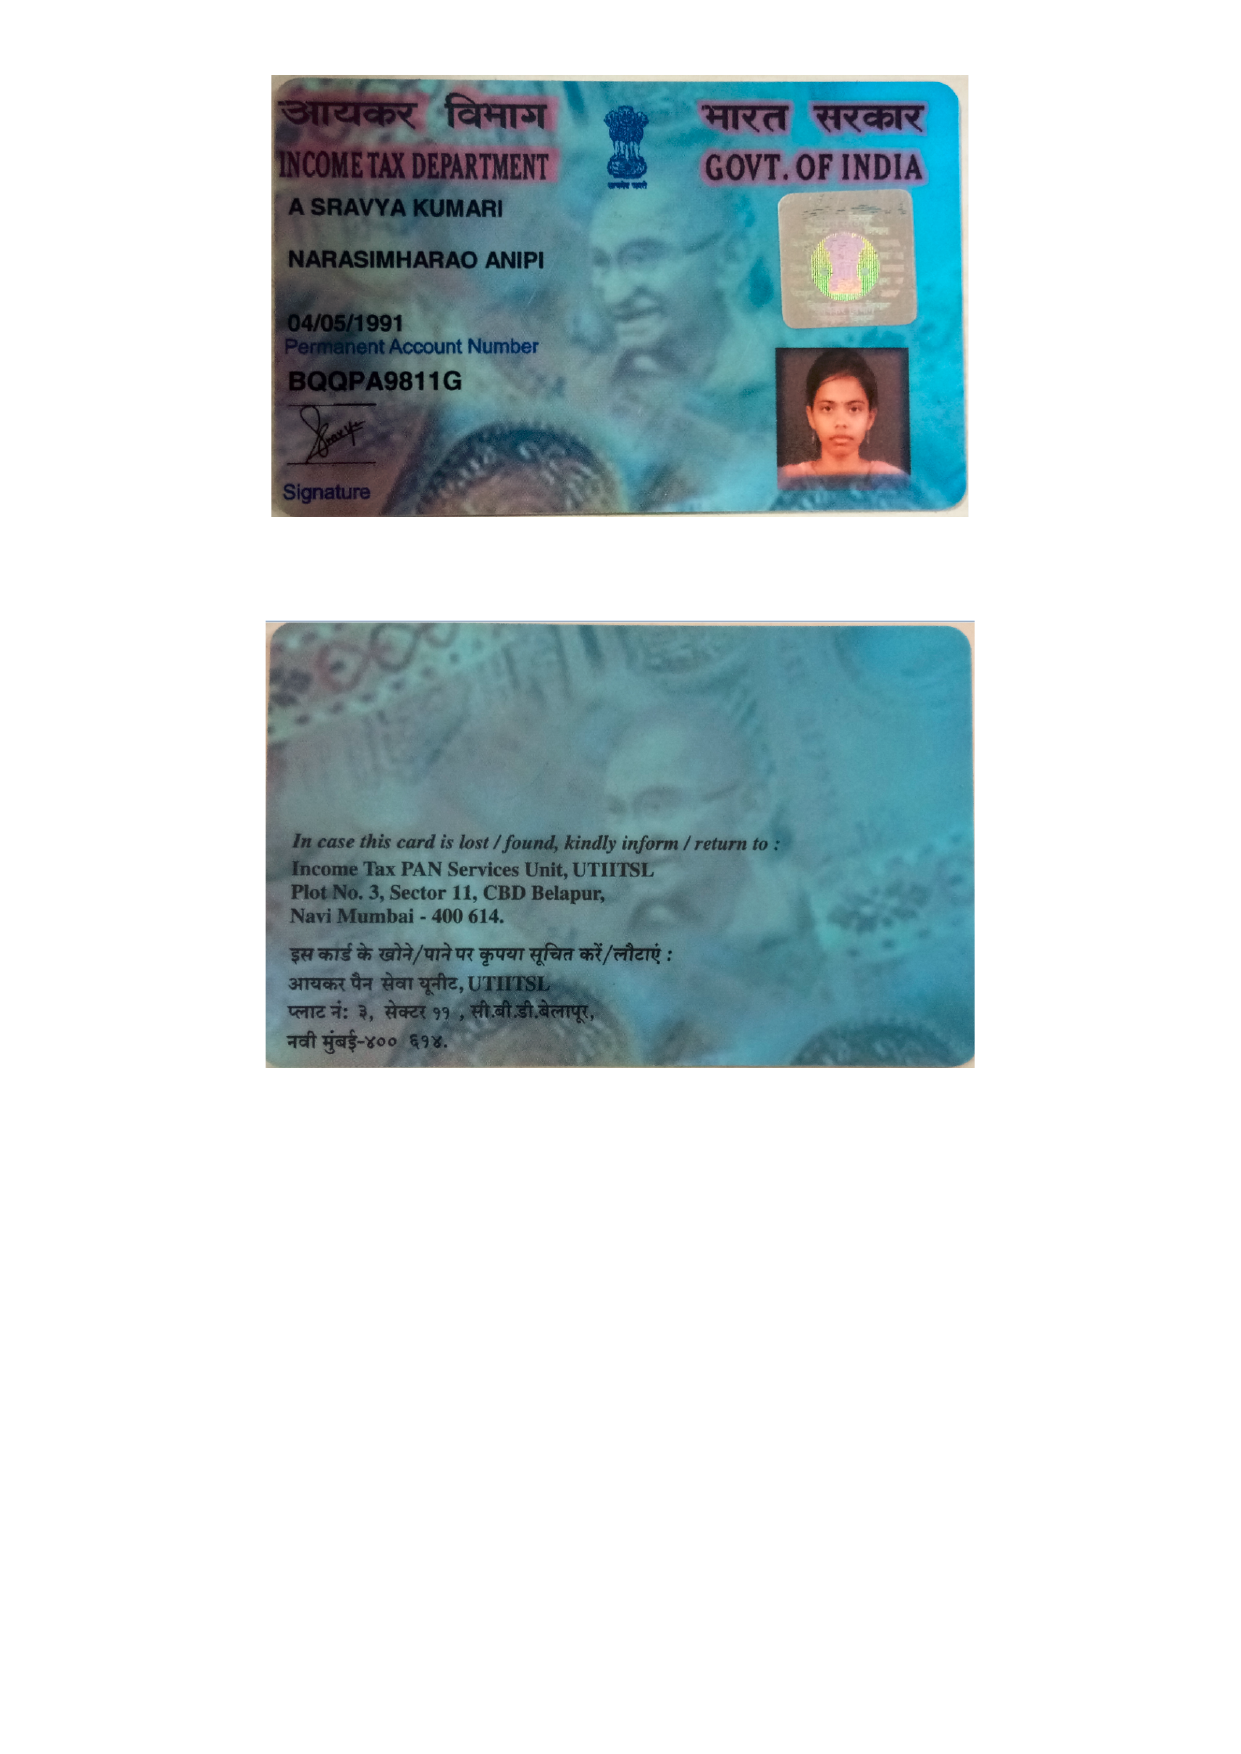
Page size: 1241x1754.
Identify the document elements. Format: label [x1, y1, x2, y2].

picture [265, 620, 975, 1068]
picture [271, 75, 969, 517]
